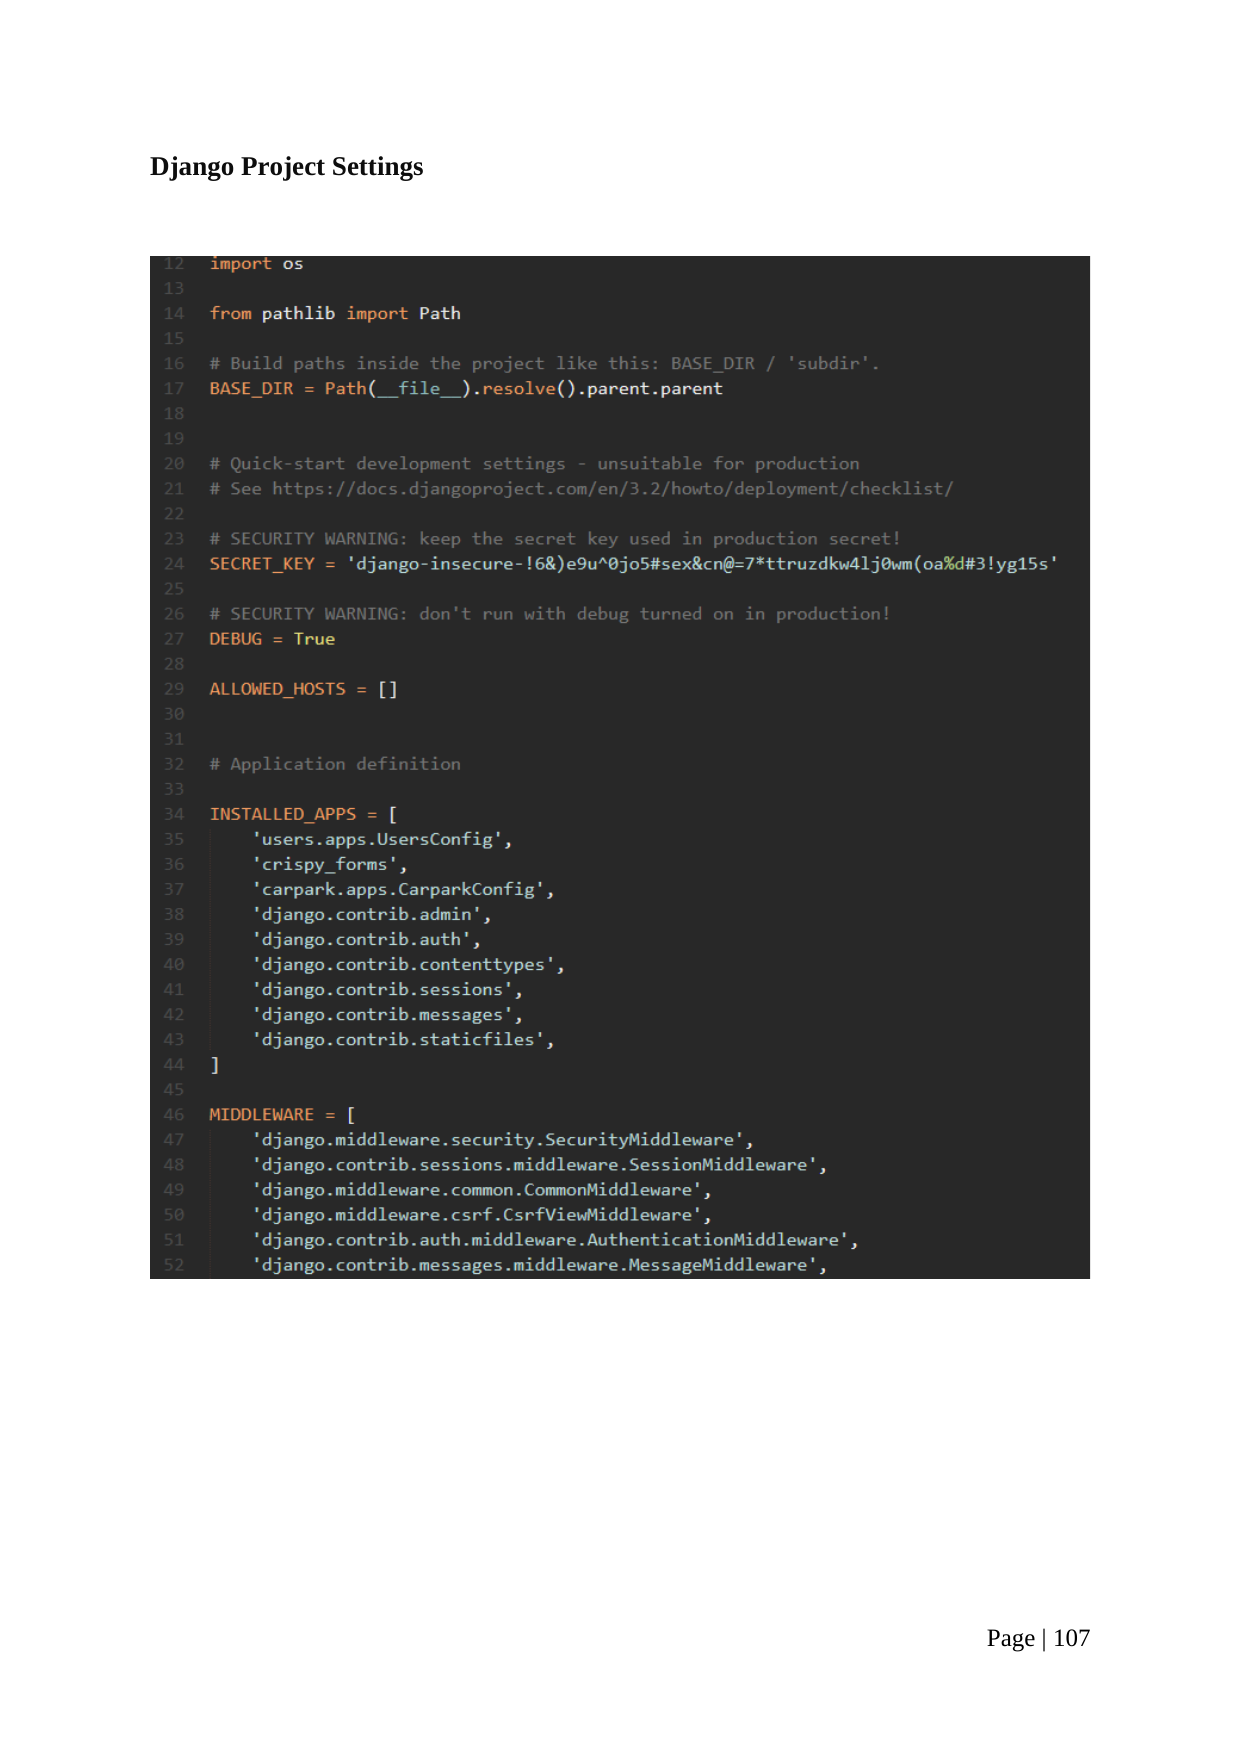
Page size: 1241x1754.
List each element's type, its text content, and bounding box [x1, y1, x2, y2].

picture [150, 256, 1091, 1279]
subtitle Django Project Settings [150, 150, 1090, 181]
